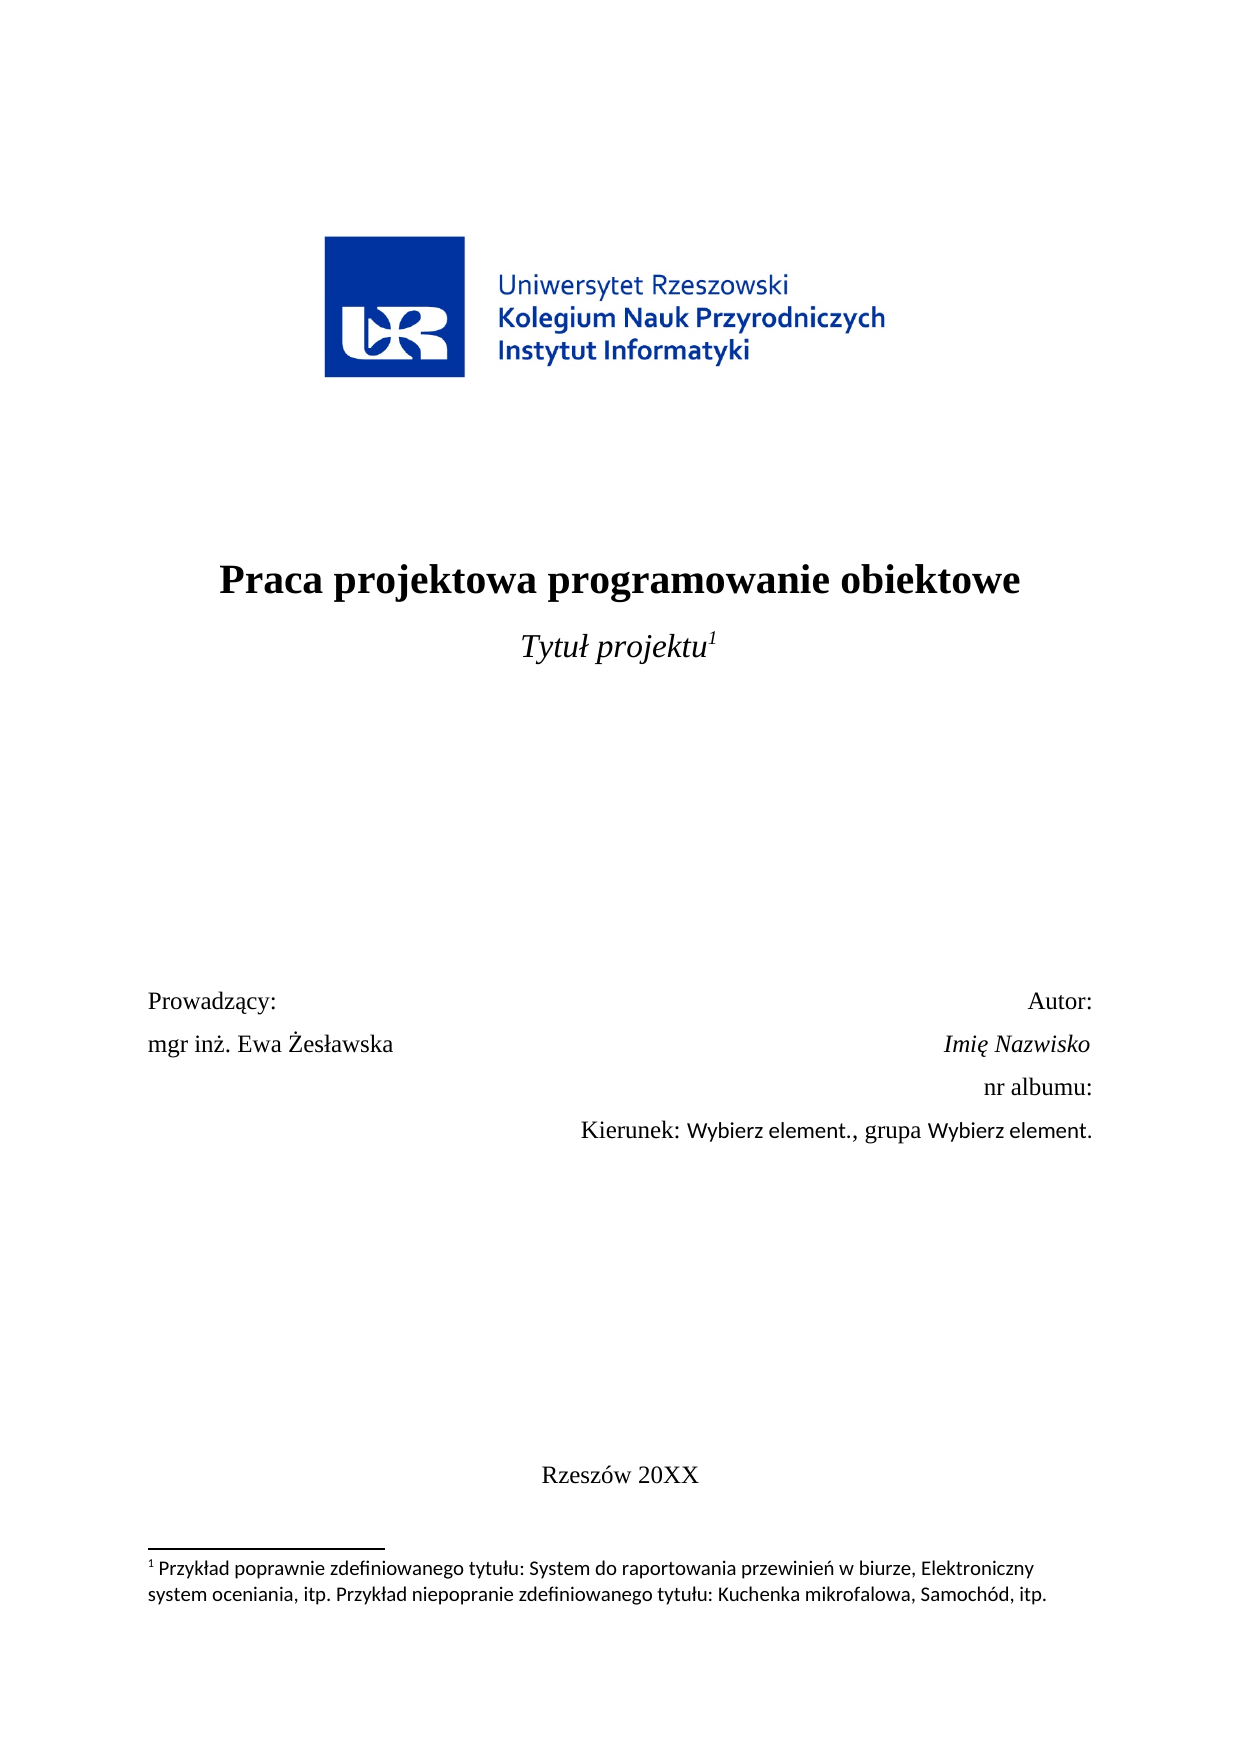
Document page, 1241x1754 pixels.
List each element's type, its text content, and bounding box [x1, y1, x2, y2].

text nr albumu: [148, 1072, 1093, 1101]
text Rzeszów 20XX [148, 1461, 1093, 1489]
picture [147, 147, 1093, 466]
text Prowadzący: Autor: [148, 986, 1093, 1014]
text Praca projektowa programowanie obiektowe [148, 554, 1093, 602]
text Tytuł projektu [148, 626, 1093, 665]
text Kierunek: , grupa [148, 1115, 1093, 1144]
text mgr inż. Ewa Żesławska Imię Nazwisko [148, 1029, 1093, 1058]
